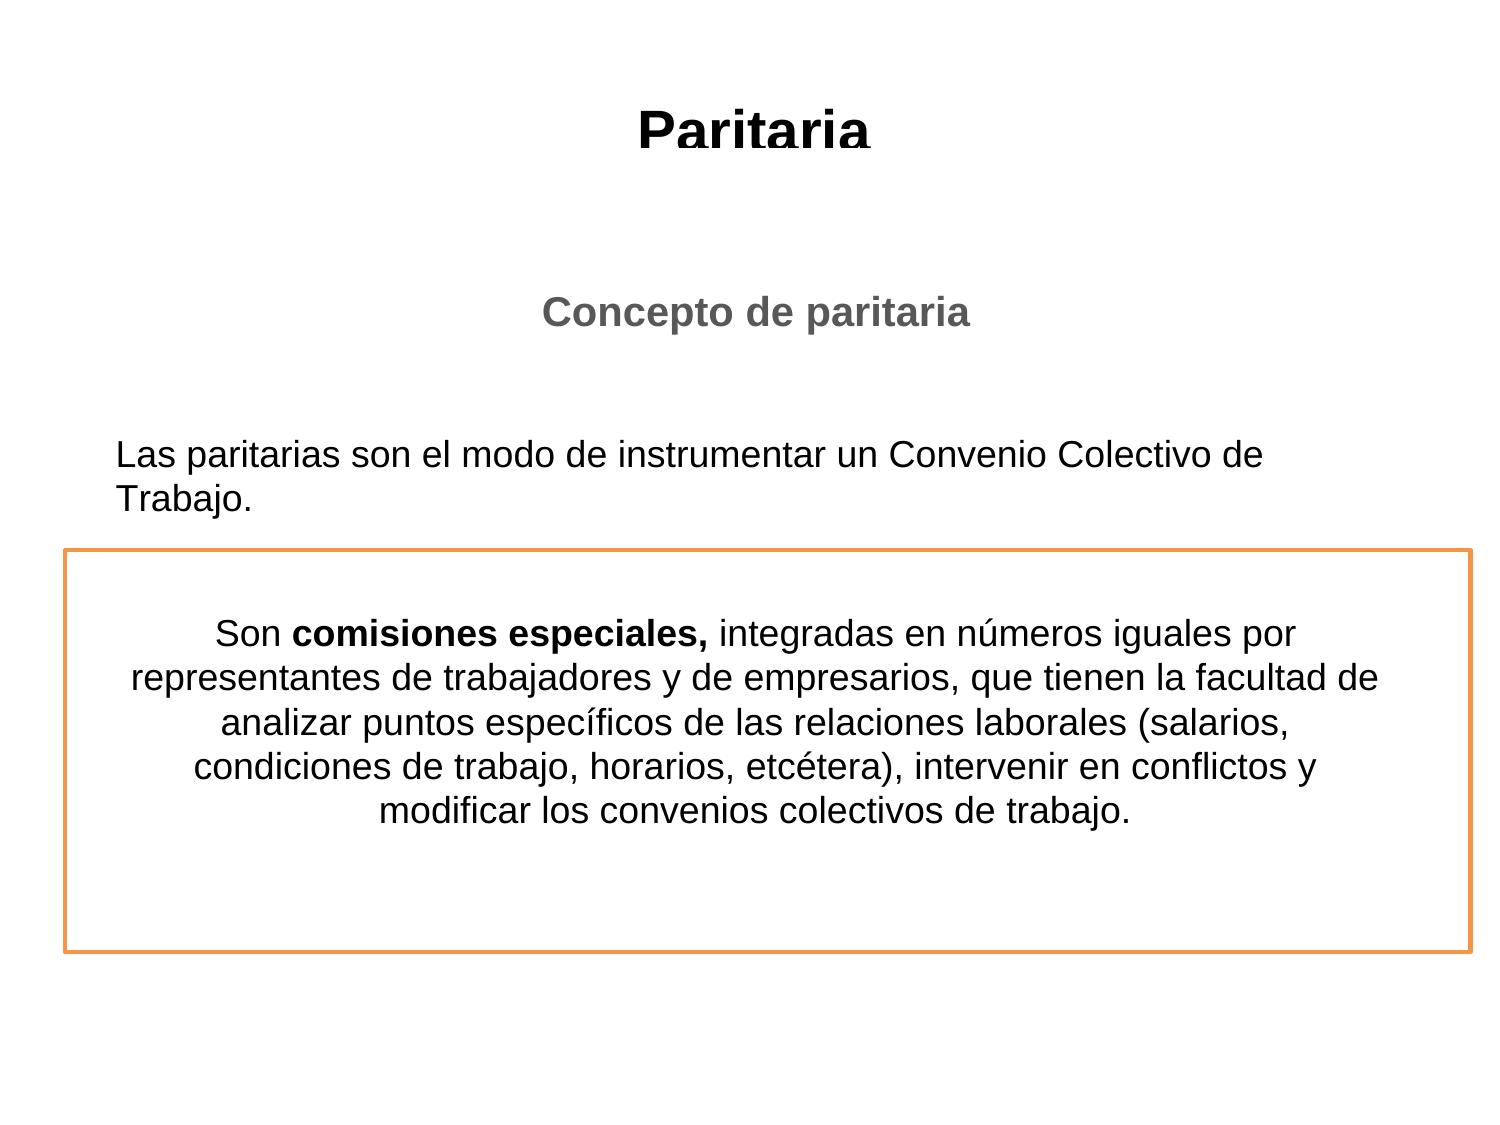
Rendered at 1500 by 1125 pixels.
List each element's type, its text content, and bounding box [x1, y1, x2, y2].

subtitle Concepto de paritaria [143, 287, 1368, 335]
text Las paritarias son el modo de instrumentar un Convenio Colectivo de Trabajo. [115, 432, 1368, 519]
text Son comisiones especiales, integradas en números iguales por representantes de trabajadores y de empresarios, que tienen la facultad de analizar puntos específicos de las relaciones laborales (salarios, condiciones de trabajo, horarios, etcétera), intervenir en conflictos y modificar los convenios colectivos de trabajo. [116, 611, 1393, 832]
